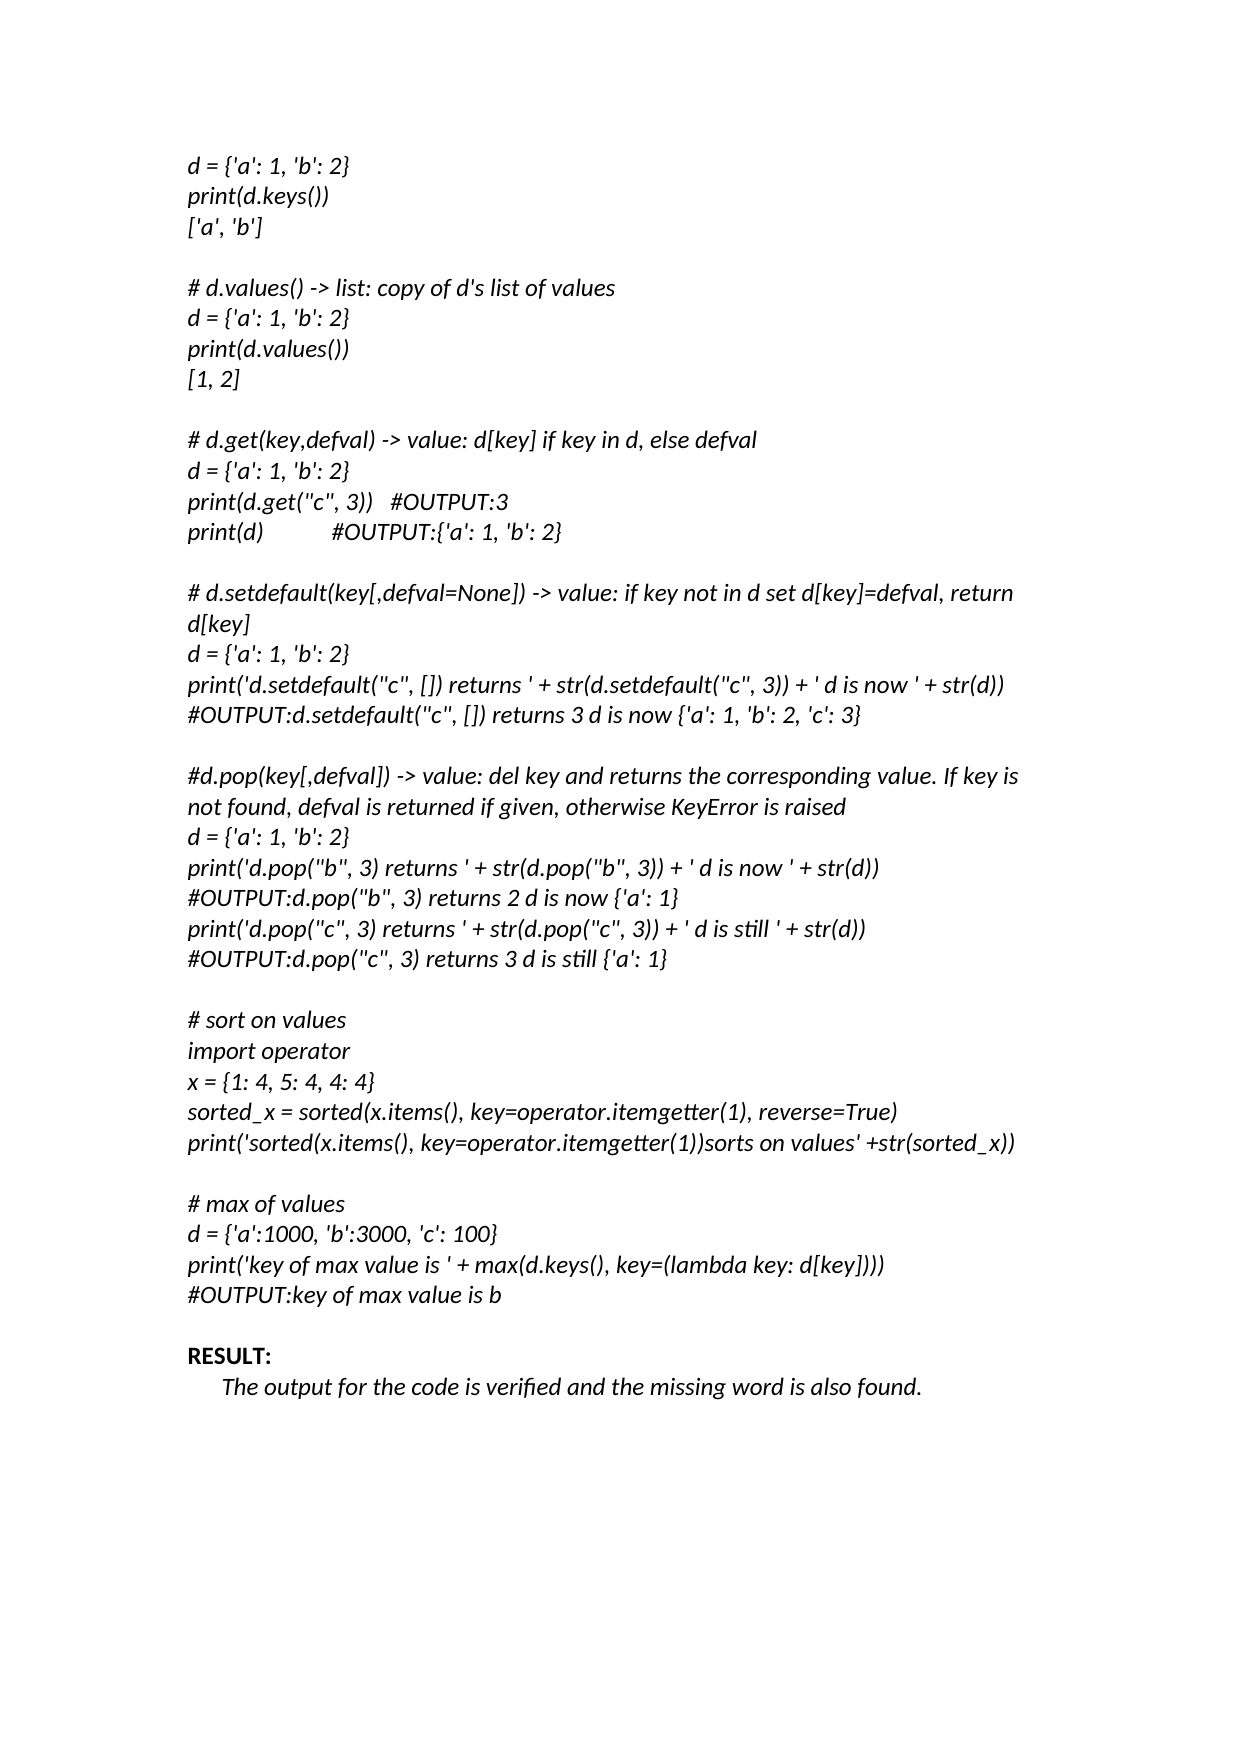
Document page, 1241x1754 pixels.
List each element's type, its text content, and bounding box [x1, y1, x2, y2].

text print('sorted(x.items(), key=operator.itemgetter(1))sorts on values' +str(sorted_x)) [187, 1127, 1053, 1157]
text # max of values [187, 1188, 1053, 1218]
text print('key of max value is ' + max(d.keys(), key=(lambda key: d[key]))) [187, 1249, 1053, 1279]
text d = {'a': 1, 'b': 2} [187, 303, 1053, 333]
text sorted_x = sorted(x.items(), key=operator.itemgetter(1), reverse=True) [187, 1096, 1053, 1127]
text d = {'a':1000, 'b':3000, 'c': 100} [187, 1218, 1053, 1249]
text #OUTPUT:d.pop("b", 3) returns 2 d is now {'a': 1} [187, 882, 1053, 913]
text #OUTPUT:d.setdefault("c", []) returns 3 d is now {'a': 1, 'b': 2, 'c': 3} [187, 699, 1053, 730]
text print('d.pop("c", 3) returns ' + str(d.pop("c", 3)) + ' d is still ' + str(d)) [187, 913, 1053, 943]
text # sort on values [187, 1004, 1053, 1035]
text [1, 2] [187, 364, 1053, 394]
text d = {'a': 1, 'b': 2} [187, 150, 1053, 181]
text # d.get(key,defval) -> value: d[key] if key in d, else defval [187, 425, 1053, 455]
text print('d.pop("b", 3) returns ' + str(d.pop("b", 3)) + ' d is now ' + str(d)) [187, 852, 1053, 882]
text print(d.get("c", 3)) #OUTPUT:3 [187, 486, 1053, 516]
text #d.pop(key[,defval]) -> value: del key and returns the corresponding value. If key is not found, defval is returned if given, otherwise KeyError is raised [187, 760, 1053, 821]
text #OUTPUT:key of max value is b [187, 1279, 1053, 1310]
text #OUTPUT:d.pop("c", 3) returns 3 d is still {'a': 1} [187, 943, 1053, 974]
text # d.setdefault(key[,defval=None]) -> value: if key not in d set d[key]=defval, return d[key] [187, 577, 1053, 638]
text print(d.keys()) [187, 181, 1053, 211]
text d = {'a': 1, 'b': 2} [187, 821, 1053, 852]
text # d.values() -> list: copy of d's list of values [187, 272, 1053, 303]
text d = {'a': 1, 'b': 2} [187, 455, 1053, 486]
text x = {1: 4, 5: 4, 4: 4} [187, 1066, 1053, 1096]
text import operator [187, 1035, 1053, 1066]
text The output for the code is verified and the missing word is also found. [187, 1371, 1053, 1401]
text print('d.setdefault("c", []) returns ' + str(d.setdefault("c", 3)) + ' d is now ' + str(d)) [187, 669, 1053, 699]
text print(d) #OUTPUT:{'a': 1, 'b': 2} [187, 516, 1053, 547]
text d = {'a': 1, 'b': 2} [187, 638, 1053, 669]
text ['a', 'b'] [187, 211, 1053, 242]
text print(d.values()) [187, 333, 1053, 364]
text RESULT: [187, 1340, 1053, 1371]
